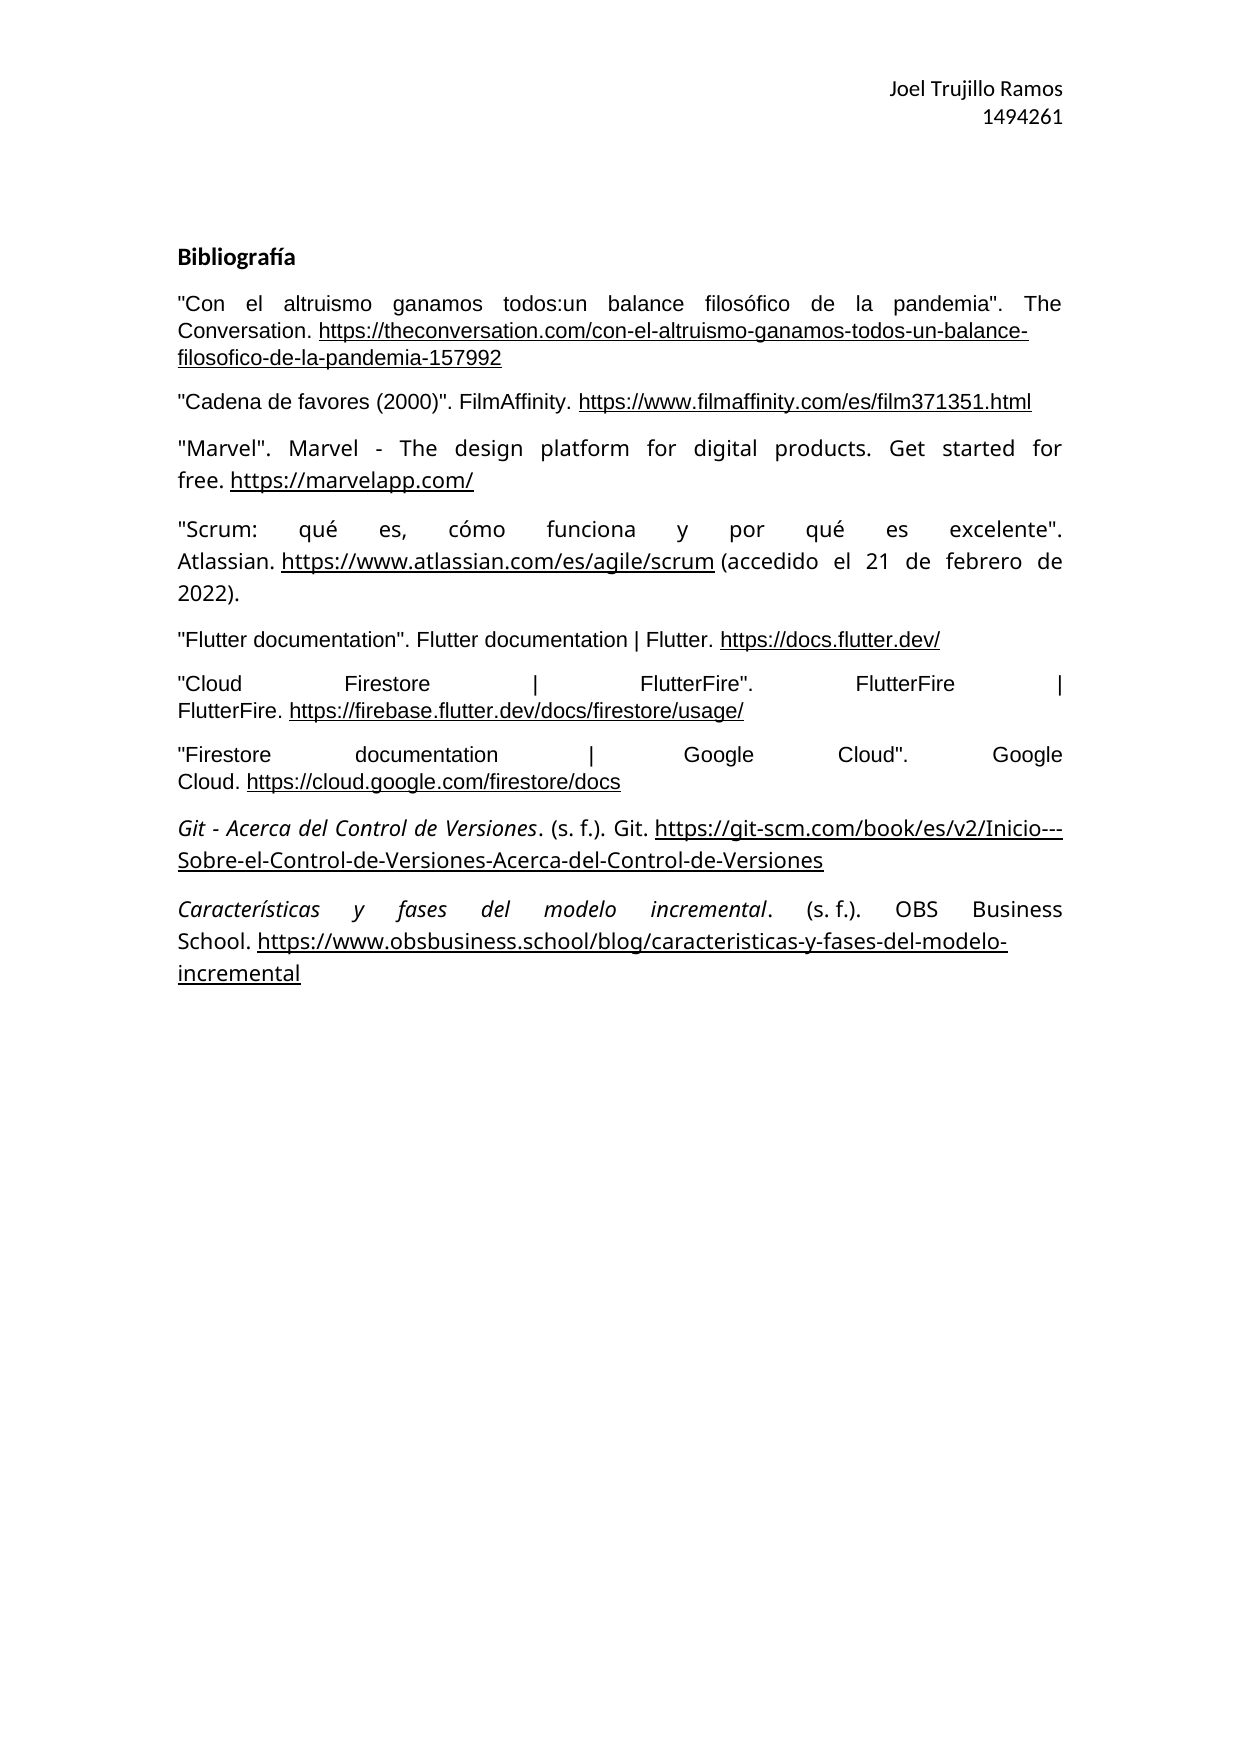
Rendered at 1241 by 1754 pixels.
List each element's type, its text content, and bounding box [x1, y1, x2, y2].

text "Marvel". Marvel - The design platform for digital products. Get started for free. https://marvelapp.com/ [177, 433, 1063, 495]
text "Cloud Firestore | FlutterFire". FlutterFire | FlutterFire. https://firebase.flutter.dev/docs/firestore/usage/ [177, 671, 1063, 723]
text "Con el altruismo ganamos todos:un balance filosófico de la pandemia". The Conversation. https://theconversation.com/con-el-altruismo-ganamos-todos-un-balance-filosofico-de-la-pandemia-157992 [177, 291, 1063, 371]
text Características y fases del modelo incremental. (s. f.). OBS Business School. https://www.obsbusiness.school/blog/caracteristicas-y-fases-del-modelo-incremental [177, 893, 1063, 987]
text "Firestore documentation | Google Cloud". Google Cloud. https://cloud.google.com/firestore/docs [177, 742, 1063, 794]
text Bibliografía [177, 241, 1063, 272]
text "Cadena de favores (2000)". FilmAffinity. https://www.filmaffinity.com/es/film371351.html [177, 389, 1063, 414]
text Git - Acerca del Control de Versiones. (s. f.). Git. https://git-scm.com/book/es/v2/Inicio---Sobre-el-Control-de-Versiones-Acerca-del-Control-de-Versiones [177, 813, 1063, 874]
text "Scrum: qué es, cómo funciona y por qué es excelente". Atlassian. https://www.atlassian.com/es/agile/scrum (accedido el 21 de febrero de 2022). [177, 514, 1063, 608]
text "Flutter documentation". Flutter documentation | Flutter. https://docs.flutter.dev/ [177, 627, 1063, 652]
